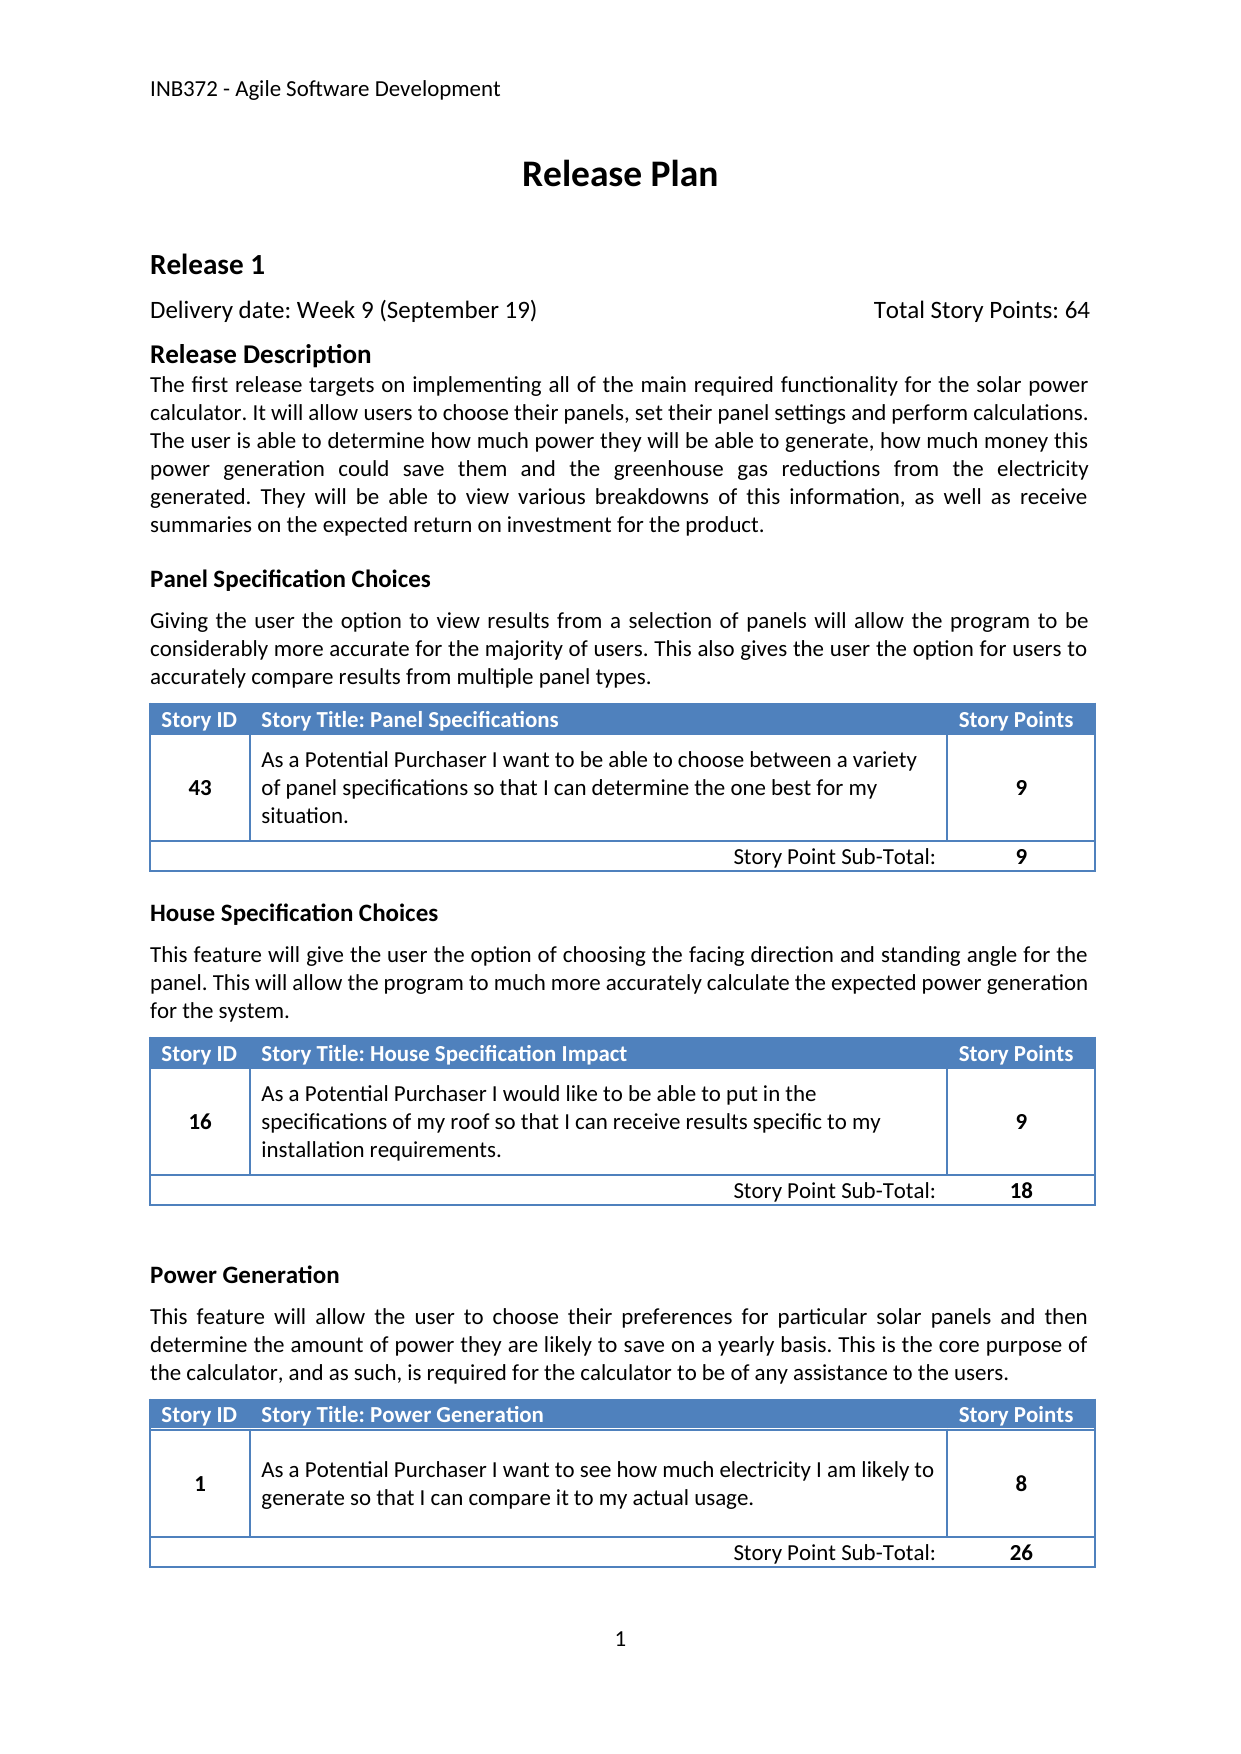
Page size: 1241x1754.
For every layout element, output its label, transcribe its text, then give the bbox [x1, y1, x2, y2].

table_cell 9 [948, 735, 1094, 840]
table_header Story ID [151, 1401, 250, 1428]
subtitle Power Generation [150, 1259, 1090, 1289]
text This feature will give the user the option of choosing the facing direction and standing angle for the panel. This will allow the program to much more accurately calculate the expected power generation for the system. [150, 940, 1090, 1024]
subtitle House Specification Choices [150, 897, 1090, 927]
table_cell 16 [151, 1069, 249, 1174]
table_cell As a Potential Purchaser I want to be able to choose between a variety of panel specifications so that I can determine the one best for my situation. [251, 735, 946, 840]
table_cell 18 [947, 1176, 1094, 1204]
table_header Story Points [947, 1039, 1094, 1067]
text Giving the user the option to view results from a selection of panels will allow the program to be considerably more accurate for the majority of users. This also gives the user the option for users to accurately compare results from multiple panel types. [150, 606, 1090, 690]
table_header Story Points [947, 705, 1094, 733]
table_header Story Title: House Specification Impact [250, 1039, 947, 1067]
table_cell Story Point Sub-Total: [250, 1176, 947, 1204]
title Release Plan [150, 150, 1090, 196]
table_cell As a Potential Purchaser I want to see how much electricity I am likely to generate so that I can compare it to my actual usage. [251, 1431, 946, 1536]
table_cell Story Point Sub-Total: [250, 1538, 947, 1566]
table_cell [151, 1176, 250, 1204]
table_cell 26 [947, 1538, 1094, 1566]
table_header Story ID [151, 1039, 250, 1067]
table_cell 43 [151, 735, 249, 840]
table_cell 1 [151, 1431, 249, 1536]
table_header Story Title: Power Generation [250, 1401, 947, 1428]
table_cell [151, 842, 250, 870]
text Release Description [150, 337, 1090, 370]
subtitle Panel Specification Choices [150, 563, 1090, 594]
table_header Story ID [151, 705, 250, 733]
table_cell 9 [947, 842, 1094, 870]
text Delivery date: Week 9 (September 19) Total Story Points: 64 [150, 294, 1090, 324]
table_cell Story Point Sub-Total: [250, 842, 947, 870]
table_cell 9 [948, 1069, 1094, 1174]
subtitle Release 1 [150, 246, 1090, 281]
table_header Story Points [947, 1401, 1094, 1428]
text This feature will allow the user to choose their preferences for particular solar panels and then determine the amount of power they are likely to save on a yearly basis. This is the core purpose of the calculator, and as such, is required for the calculator to be of any assistance to the users. [150, 1302, 1090, 1386]
table_cell 8 [948, 1431, 1094, 1536]
table_cell [151, 1538, 250, 1566]
table_header Story Title: Panel Specifications [250, 705, 947, 733]
table_cell As a Potential Purchaser I would like to be able to put in the specifications of my roof so that I can receive results specific to my installation requirements. [251, 1069, 946, 1174]
text The first release targets on implementing all of the main required functionality for the solar power calculator. It will allow users to choose their panels, set their panel settings and perform calculations. The user is able to determine how much power they will be able to generate, how much money this power generation could save them and the greenhouse gas reductions from the electricity generated. They will be able to view various breakdowns of this information, as well as receive summaries on the expected return on investment for the product. [150, 370, 1090, 538]
